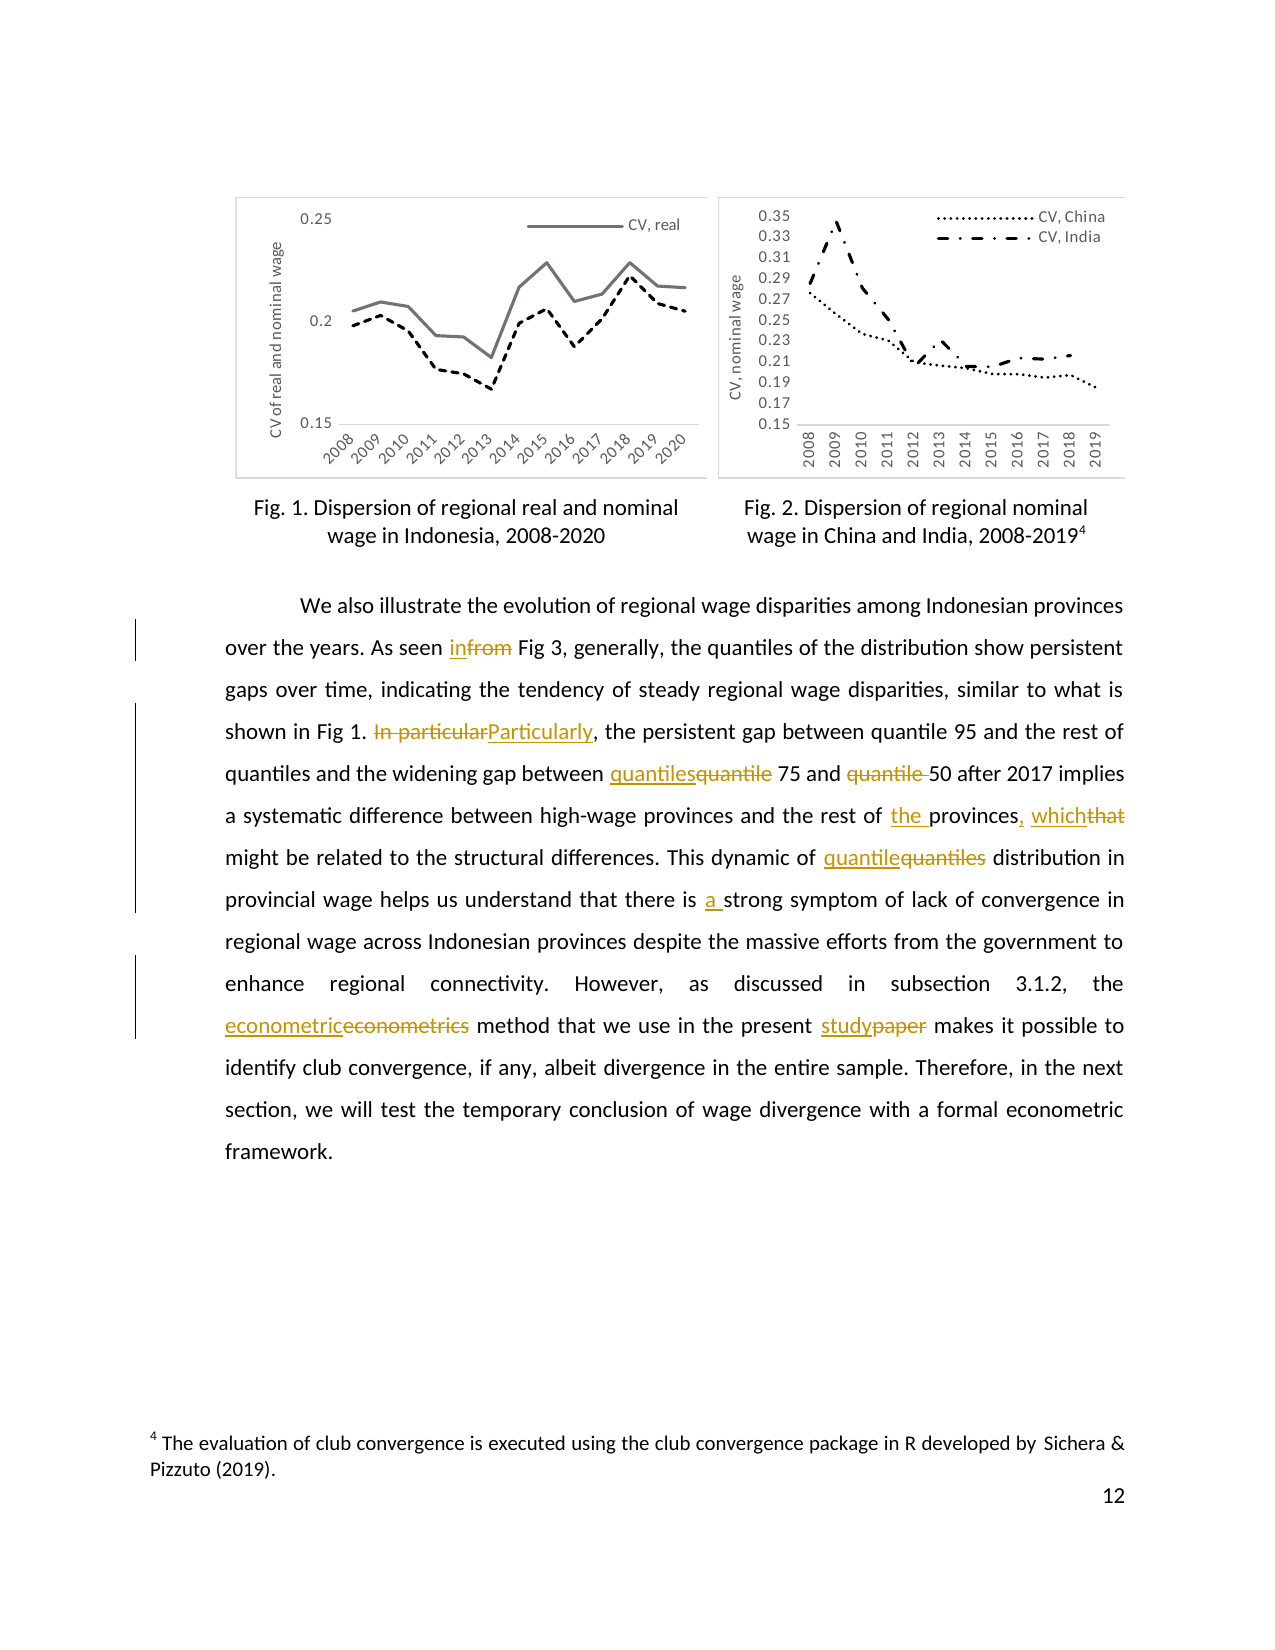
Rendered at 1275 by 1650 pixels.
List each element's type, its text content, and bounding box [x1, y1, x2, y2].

table_cell Fig. 2. Dispersion of regional nominal wage in China and India, 2008-2019 [708, 494, 1125, 549]
table_header [708, 197, 1125, 493]
list We also illustrate the evolution of regional wage disparities among Indonesian provinces over the years. As seen Fig 3, generally, the quantiles of the distribution show persistent gaps over time, indicating the tendency of steady regional wage disparities, similar to what is shown in Fig 1. , the persistent gap between quantile 95 and the rest of quantiles and the widening gap between 75 and 50 after 2017 implies a systematic difference between high-wage provinces and the rest of provinces might be related to the structural differences. This dynamic of distribution in provincial wage helps us understand that there is strong symptom of lack of convergence in regional wage across Indonesian provinces despite the massive efforts from the government to enhance regional connectivity. However, as discussed in subsection 3.1.2, the method that we use in the present makes it possible to identify club convergence, if any, albeit divergence in the entire sample. Therefore, in the next section, we will test the temporary conclusion of wage divergence with a formal econometric framework. [225, 591, 1125, 1165]
table_header [225, 197, 707, 493]
table_cell Fig. 1. Dispersion of regional real and nominal wage in Indonesia, 2008-2020 [225, 494, 707, 549]
